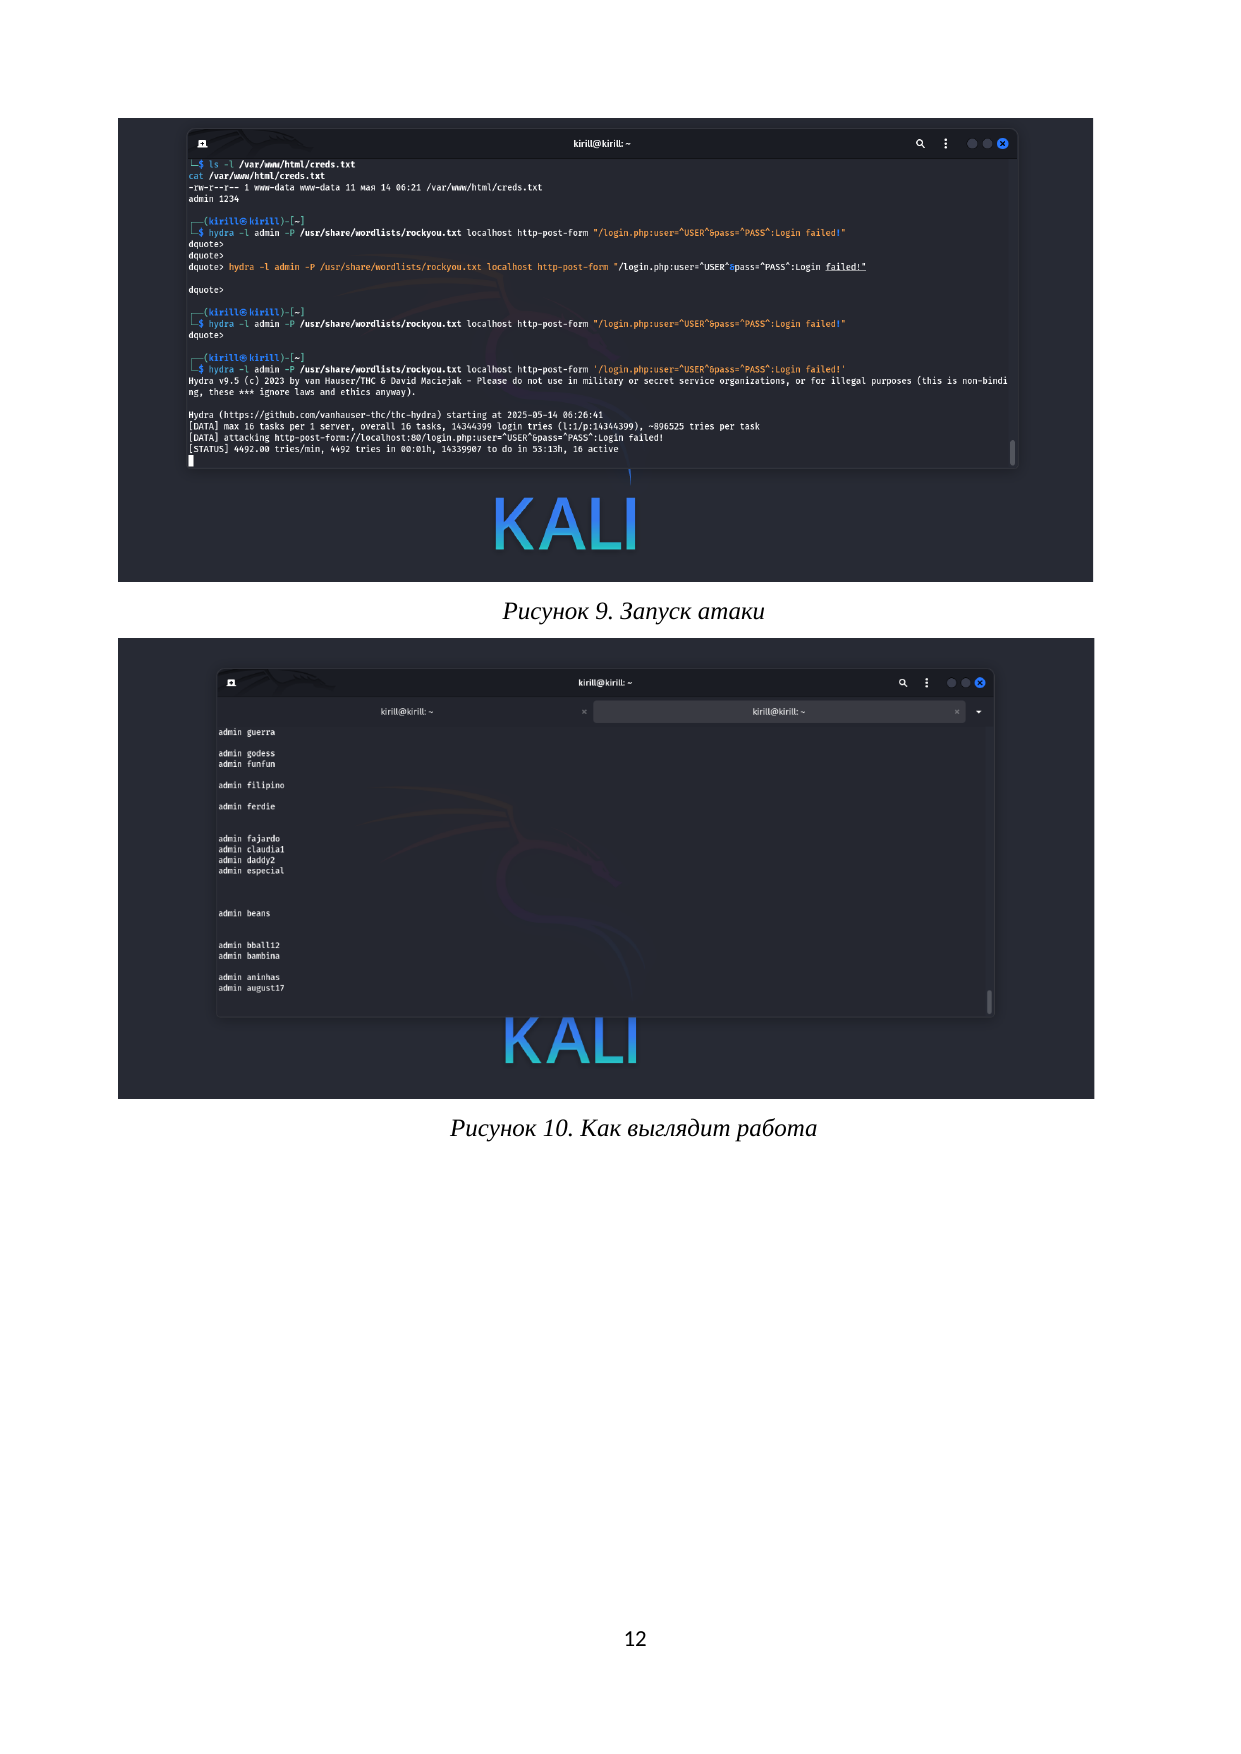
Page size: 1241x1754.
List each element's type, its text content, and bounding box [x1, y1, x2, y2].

picture [118, 638, 1095, 1099]
text Рисунок 9. Запуск атаки [118, 596, 1152, 624]
picture [118, 118, 1094, 582]
text Рисунок 10. Как выглядит работа [118, 1113, 1152, 1142]
